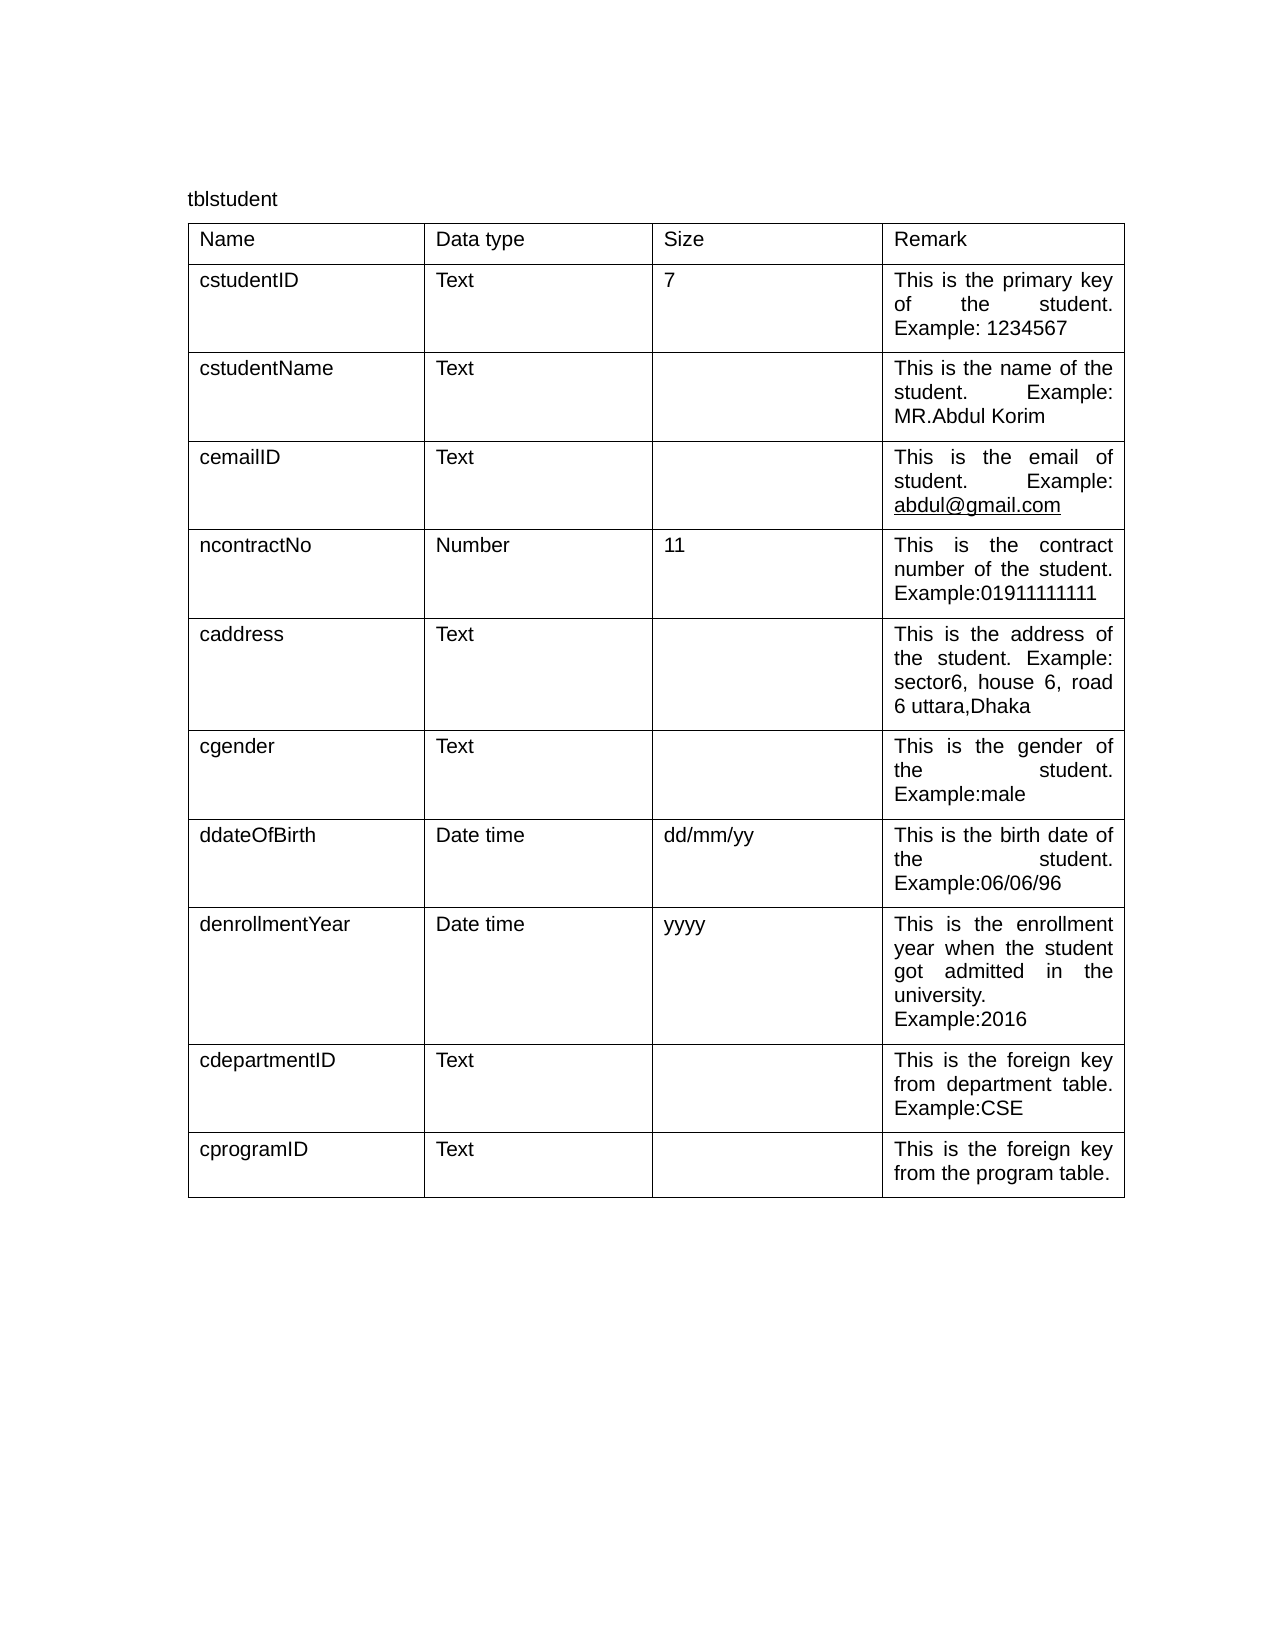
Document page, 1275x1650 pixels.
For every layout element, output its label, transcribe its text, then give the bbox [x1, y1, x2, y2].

table_cell Text [425, 265, 652, 352]
table_cell ncontractNo [189, 530, 424, 618]
table_cell This is the foreign key from the program table. [883, 1133, 1124, 1197]
table_header Data type [425, 224, 652, 263]
table_cell cstudentID [189, 265, 424, 352]
table_cell Number [425, 530, 652, 618]
table_cell Text [425, 1045, 652, 1132]
table_cell Text [425, 353, 652, 441]
table_cell Date time [425, 908, 652, 1044]
table_cell This is the email of student. Example: abdul@gmail.com [883, 442, 1124, 529]
table_header Size [653, 224, 882, 263]
table_cell Text [425, 619, 652, 730]
table_header Remark [883, 224, 1124, 263]
table_cell [653, 619, 882, 730]
table_cell cdepartmentID [189, 1045, 424, 1132]
table_cell cemailID [189, 442, 424, 529]
table_cell This is the primary key of the student. Example: 1234567 [883, 265, 1124, 352]
table_cell Text [425, 731, 652, 819]
table_cell cgender [189, 731, 424, 819]
table_cell [653, 442, 882, 529]
table_cell 11 [653, 530, 882, 618]
table_cell cprogramID [189, 1133, 424, 1197]
table_cell This is the foreign key from department table. Example:CSE [883, 1045, 1124, 1132]
table_header Name [189, 224, 424, 263]
table_cell Text [425, 1133, 652, 1197]
table_cell cstudentName [189, 353, 424, 441]
table_cell denrollmentYear [189, 908, 424, 1044]
table_cell [653, 1133, 882, 1197]
text tblstudent [187, 186, 1125, 210]
table_cell caddress [189, 619, 424, 730]
table_cell This is the name of the student. Example: MR.Abdul Korim [883, 353, 1124, 441]
table_cell dd/mm/yy [653, 820, 882, 907]
table_cell yyyy [653, 908, 882, 1044]
table_cell This is the address of the student. Example: sector6, house 6, road 6 uttara,Dhaka [883, 619, 1124, 730]
table_cell This is the birth date of the student. Example:06/06/96 [883, 820, 1124, 907]
table_cell Text [425, 442, 652, 529]
table_cell This is the contract number of the student. Example:01911111111 [883, 530, 1124, 618]
table_cell Date time [425, 820, 652, 907]
table_cell [653, 353, 882, 441]
table_cell 7 [653, 265, 882, 352]
table_cell This is the gender of the student. Example:male [883, 731, 1124, 819]
table_cell This is the enrollment year when the student got admitted in the university. Example:2016 [883, 908, 1124, 1044]
table_cell [653, 731, 882, 819]
table_cell ddateOfBirth [189, 820, 424, 907]
table_cell [653, 1045, 882, 1132]
